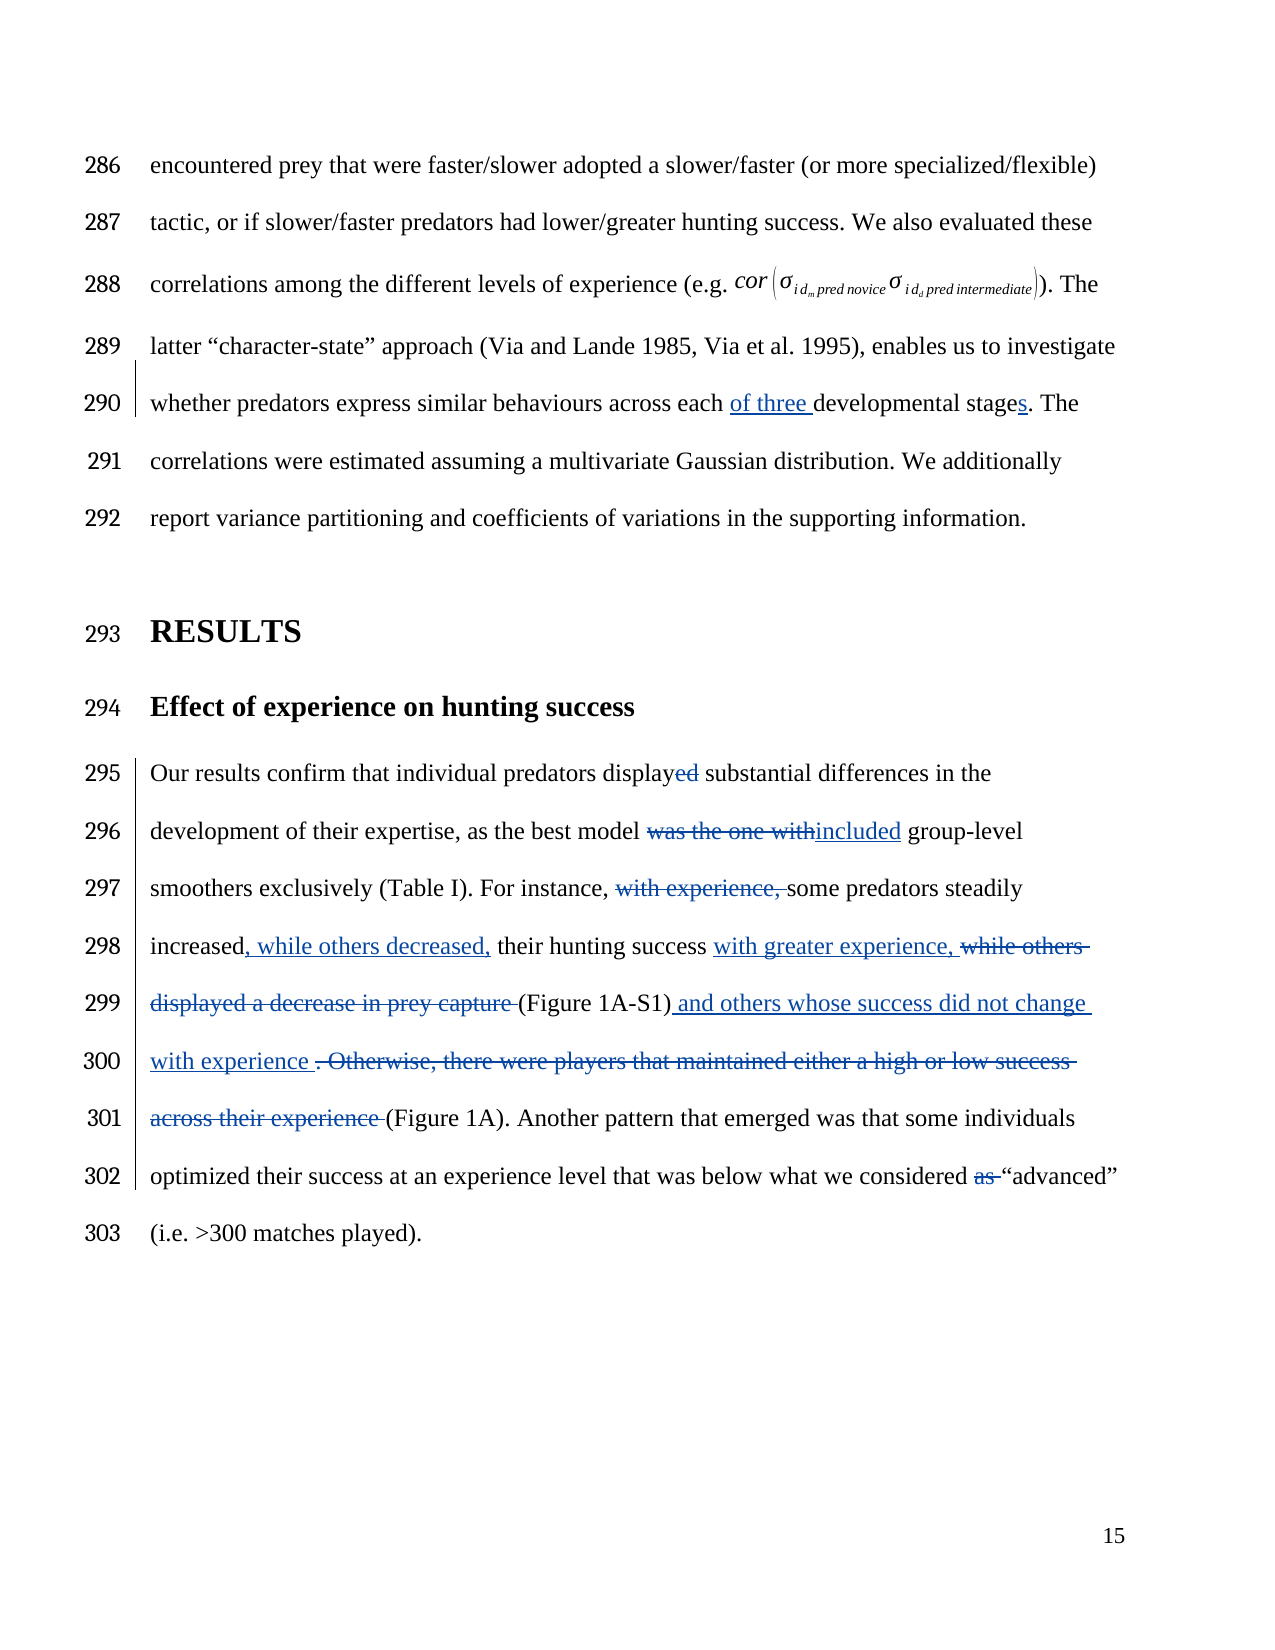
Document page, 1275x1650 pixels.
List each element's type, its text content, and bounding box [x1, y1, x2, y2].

subtitle RESULTS [150, 611, 1125, 649]
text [150, 150, 1125, 532]
text Our results confirm that individual predators display substantial differences in the development of their expertise, as the best model group-level smoothers exclusively (Table I). For instance, some predators steadily increased their hunting success (Figure 1A-S1)(Figure 1A). Another pattern that emerged was that some individuals optimized their success at an experience level that was below what we considered “advanced” (i.e. >300 matches played). [150, 758, 1125, 1247]
subtitle Effect of experience on hunting success [150, 689, 1125, 723]
